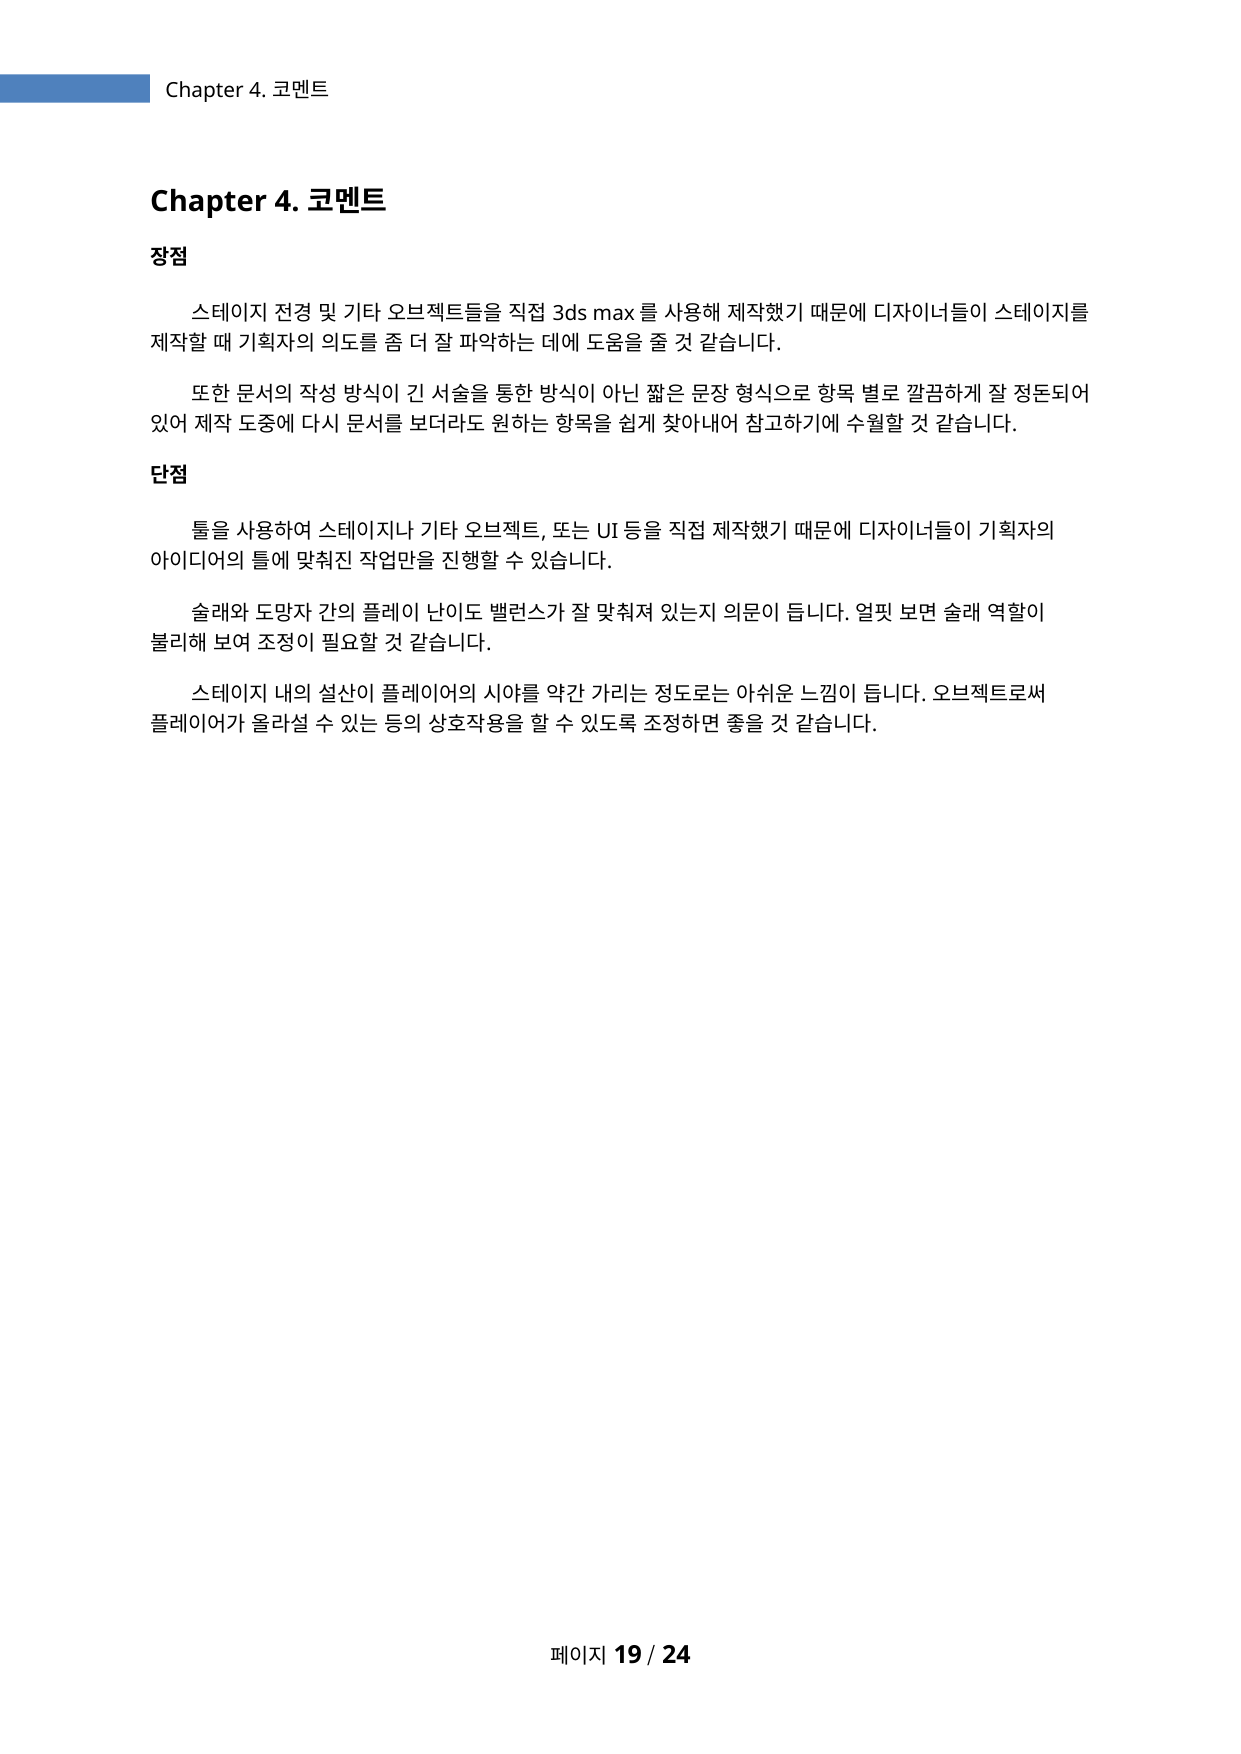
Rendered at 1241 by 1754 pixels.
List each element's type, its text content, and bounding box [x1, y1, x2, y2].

text 툴을 사용하여 스테이지나 기타 오브젝트, 또는 UI 등을 직접 제작했기 때문에 디자이너들이 기획자의 아이디어의 틀에 맞춰진 작업만을 진행할 수 있습니다. [150, 514, 1090, 575]
text 스테이지 내의 설산이 플레이어의 시야를 약간 가리는 정도로는 아쉬운 느낌이 듭니다. 오브젝트로써 플레이어가 올라설 수 있는 등의 상호작용을 할 수 있도록 조정하면 좋을 것 같습니다. [150, 677, 1090, 738]
text 스테이지 전경 및 기타 오브젝트들을 직접 3ds max를 사용해 제작했기 때문에 디자이너들이 스테이지를 제작할 때 기획자의 의도를 좀 더 잘 파악하는 데에 도움을 줄 것 같습니다. [150, 296, 1090, 357]
text 술래와 도망자 간의 플레이 난이도 밸런스가 잘 맞춰져 있는지 의문이 듭니다. 얼핏 보면 술래 역할이 불리해 보여 조정이 필요할 것 같습니다. [150, 596, 1090, 656]
subtitle Chapter 4. 코멘트 [150, 177, 1090, 219]
subtitle 단점 [150, 459, 1090, 489]
subtitle 장점 [150, 240, 1090, 271]
text 또한 문서의 작성 방식이 긴 서술을 통한 방식이 아닌 짧은 문장 형식으로 항목 별로 깔끔하게 잘 정돈되어 있어 제작 도중에 다시 문서를 보더라도 원하는 항목을 쉽게 찾아내어 참고하기에 수월할 것 같습니다. [150, 377, 1090, 438]
